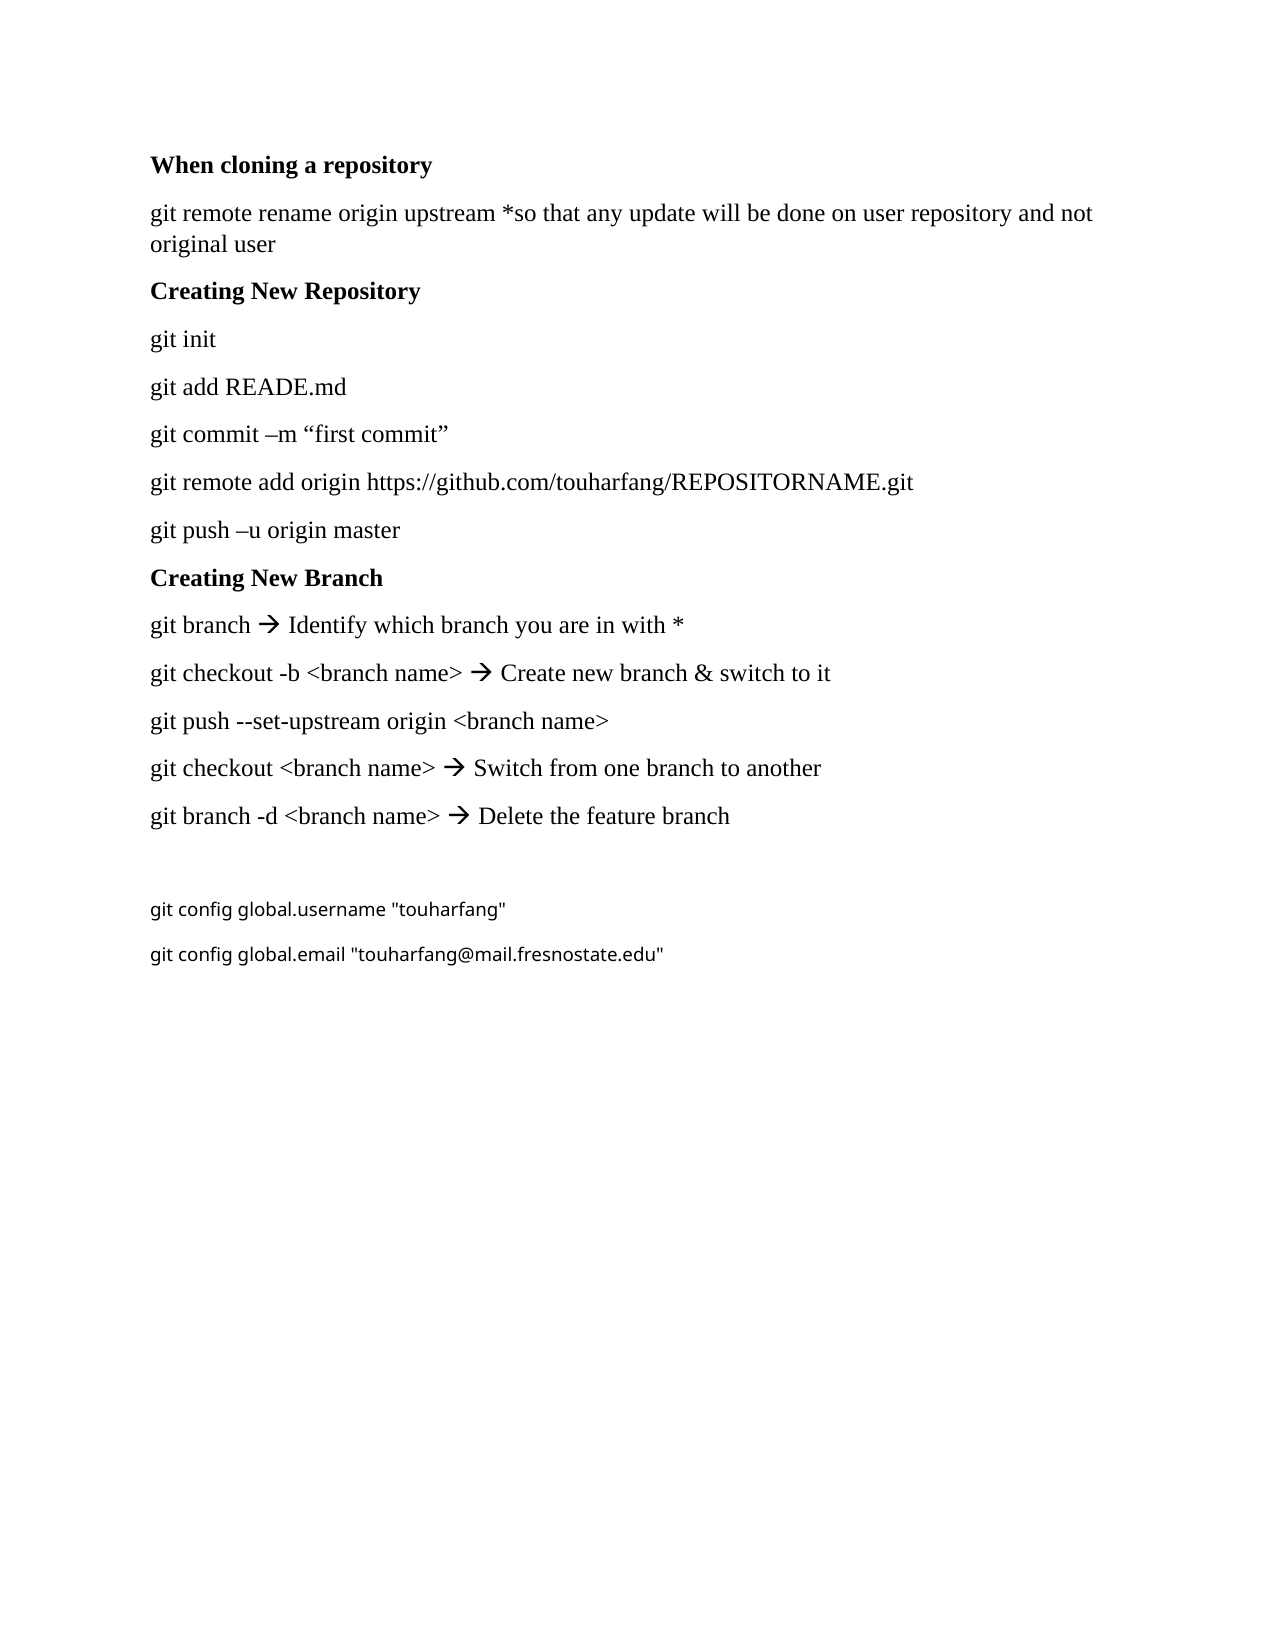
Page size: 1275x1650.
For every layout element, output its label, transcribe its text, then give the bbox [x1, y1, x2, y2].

text git branch Identify which branch you are in with * [150, 610, 1125, 639]
text When cloning a repository [150, 150, 1125, 179]
text git config global.username "touharfang" [150, 897, 1125, 922]
text git remote add origin https://github.com/touharfang/REPOSITORNAME.git [150, 467, 1125, 496]
text git remote rename origin upstream *so that any update will be done on user repository and not original user [150, 198, 1125, 257]
text Creating New Repository [150, 276, 1125, 305]
text git branch -d <branch name> Delete the feature branch [150, 801, 1125, 830]
text git commit –m “first commit” [150, 419, 1125, 448]
text git config global.email "touharfang@mail.fresnostate.edu" [150, 941, 1125, 966]
text git push –u origin master [150, 515, 1125, 544]
text git add READE.md [150, 372, 1125, 401]
text Creating New Branch [150, 563, 1125, 591]
text git push --set-upstream origin <branch name> [150, 706, 1125, 734]
text git checkout <branch name> Switch from one branch to another [150, 753, 1125, 782]
text git init [150, 324, 1125, 353]
text git checkout -b <branch name> Create new branch & switch to it [150, 658, 1125, 687]
